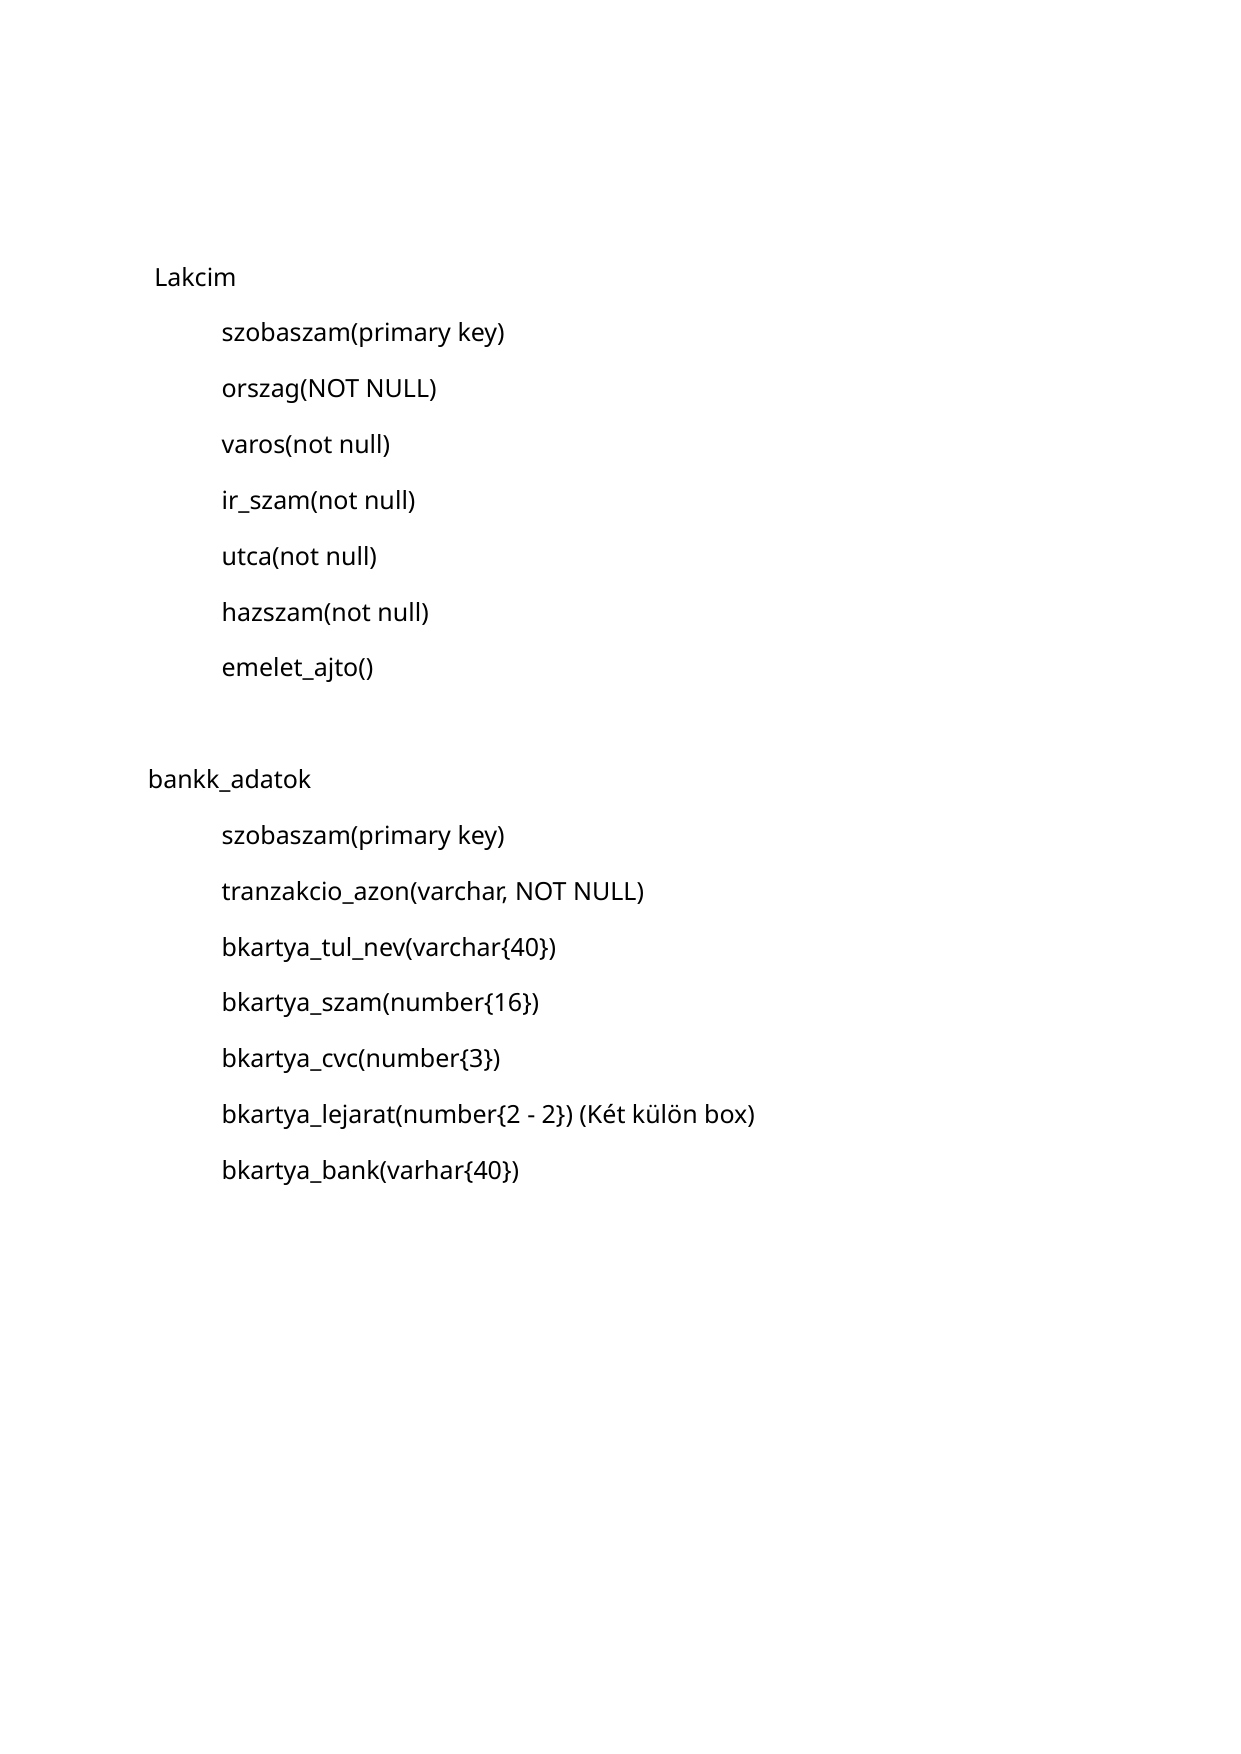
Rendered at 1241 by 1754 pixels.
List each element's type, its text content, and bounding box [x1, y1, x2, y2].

text szobaszam(primary key) [148, 818, 1093, 852]
text hazszam(not null) [148, 594, 1093, 628]
text bkartya_bank(varhar{40}) [148, 1153, 1093, 1187]
text bkartya_cvc(number{3}) [148, 1041, 1093, 1075]
text bankk_adatok [148, 762, 1093, 796]
text emelet_ajto() [148, 650, 1093, 684]
text bkartya_lejarat(number{2 - 2}) (Két külön box) [148, 1097, 1093, 1131]
text varos(not null) [148, 427, 1093, 461]
text tranzakcio_azon(varchar, NOT NULL) [148, 873, 1093, 907]
text szobaszam(primary key) [148, 315, 1093, 349]
text Lakcim [148, 259, 1093, 293]
text utca(not null) [148, 538, 1093, 572]
text bkartya_tul_nev(varchar{40}) [148, 929, 1093, 963]
text orszag(NOT NULL) [148, 371, 1093, 405]
text bkartya_szam(number{16}) [148, 985, 1093, 1019]
text ir_szam(not null) [148, 483, 1093, 517]
